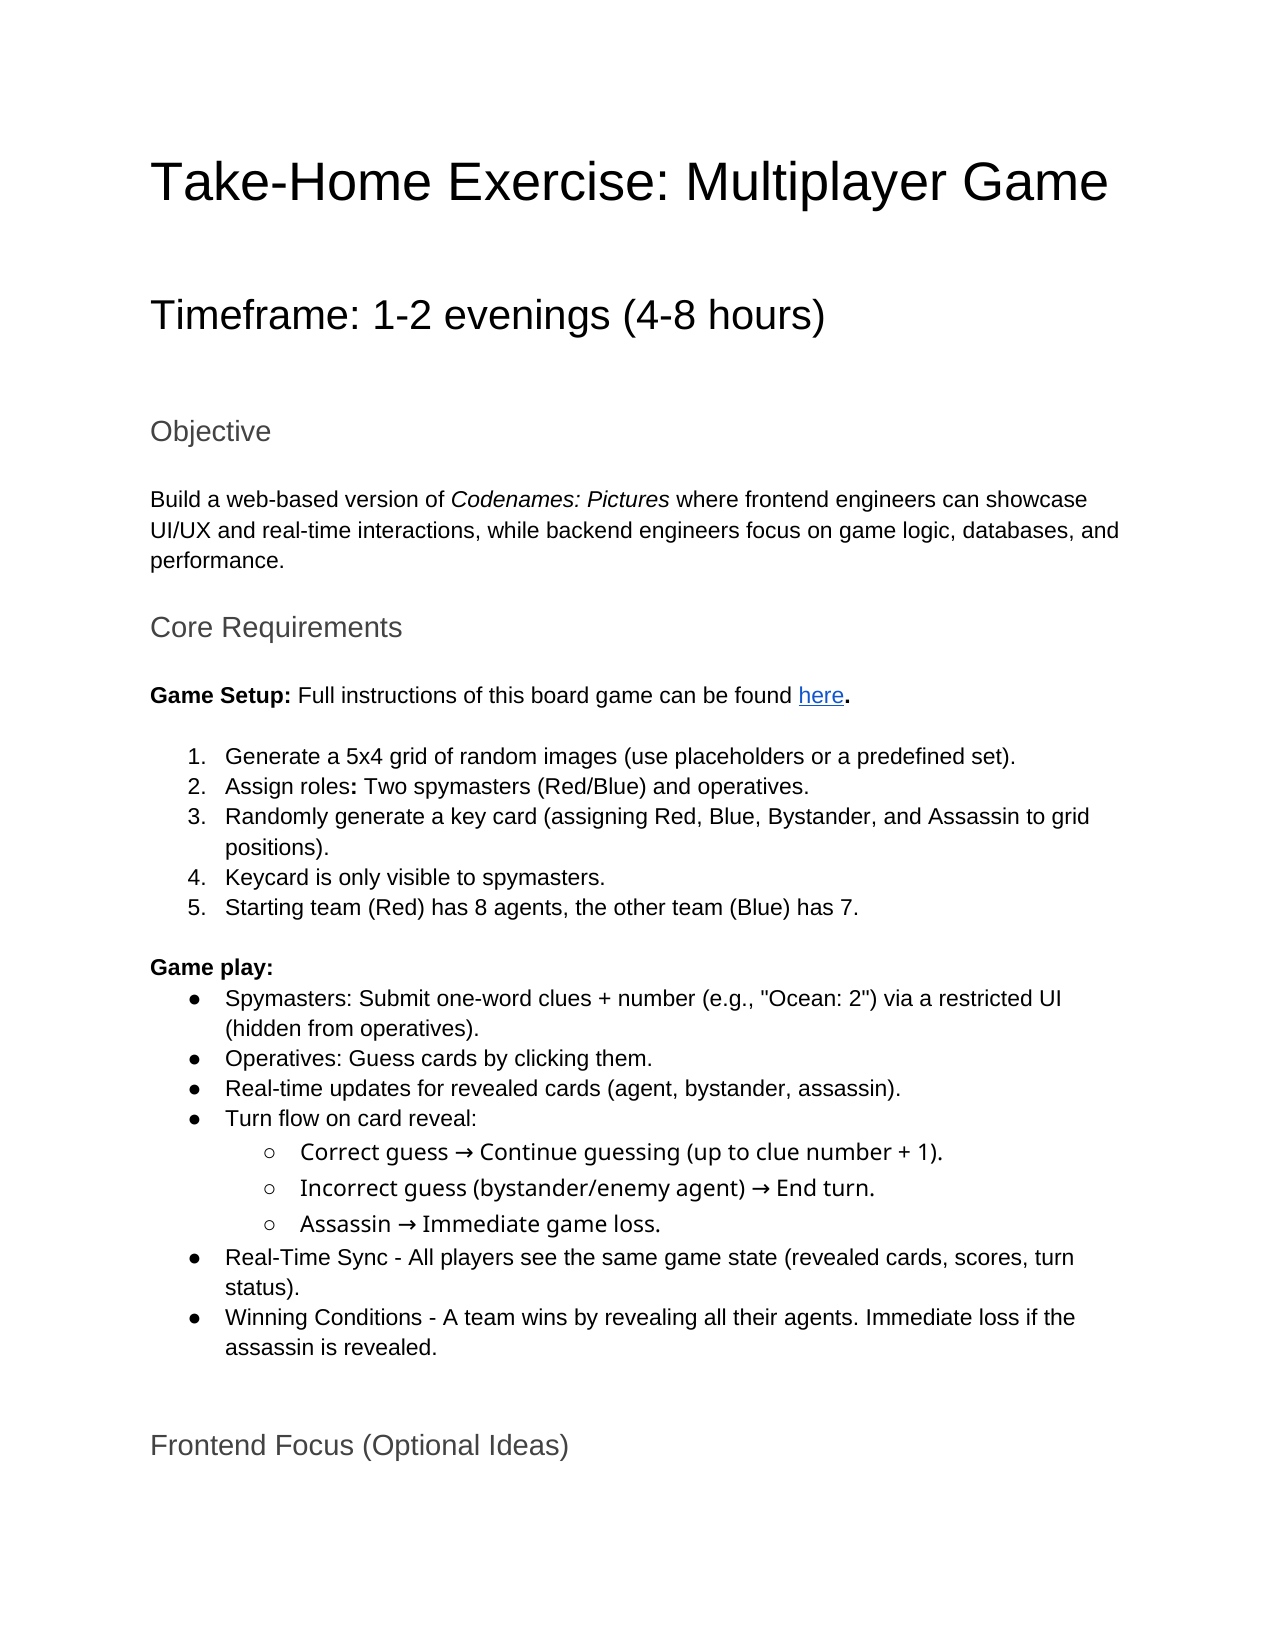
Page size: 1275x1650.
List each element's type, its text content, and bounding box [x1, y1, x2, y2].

list Randomly generate a key card (assigning Red, Blue, Bystander, and Assassin to grid positions). [187, 803, 1125, 860]
list Keycard is only visible to spymasters. [187, 864, 1125, 890]
list Starting team (Red) has 8 agents, the other team (Blue) has 7. [187, 894, 1125, 920]
subtitle Objective [150, 414, 1125, 448]
list Assign roles: Two spymasters (Red/Blue) and operatives. [187, 773, 1125, 799]
list Generate a 5x4 grid of random images (use placeholders or a predefined set). [187, 743, 1125, 769]
title Take-Home Exercise: Multiplayer Game [150, 150, 1125, 212]
list Correct guess → Continue guessing (up to clue number + 1). [262, 1136, 1125, 1167]
list Winning Conditions - A team wins by revealing all their agents. Immediate loss if the assassin is revealed. [187, 1304, 1125, 1360]
text Game Setup: Full instructions of this board game can be found here. [150, 682, 1125, 739]
list Operatives: Guess cards by clicking them. [187, 1045, 1125, 1071]
list Real-Time Sync - All players see the same game state (revealed cards, scores, turn status). [187, 1243, 1125, 1300]
subtitle Frontend Focus (Optional Ideas) [150, 1428, 1125, 1461]
subtitle Timeframe: 1-2 evenings (4-8 hours) [150, 290, 1125, 338]
list Incorrect guess (bystander/enemy agent) → End turn. [262, 1172, 1125, 1203]
list Spymasters: Submit one-word clues + number (e.g., "Ocean: 2") via a restricted UI (hidden from operatives). [187, 984, 1125, 1041]
list Real-time updates for revealed cards (agent, bystander, assassin). [187, 1075, 1125, 1102]
text Build a web-based version of Codenames: Pictures where frontend engineers can showcase UI/UX and real-time interactions, while backend engineers focus on game logic, databases, and performance. [150, 486, 1125, 573]
subtitle Core Requirements [150, 610, 1125, 644]
list Assassin → Immediate game loss. [262, 1207, 1125, 1239]
list Turn flow on card reveal: [187, 1105, 1125, 1132]
text Game play: [150, 954, 1125, 981]
